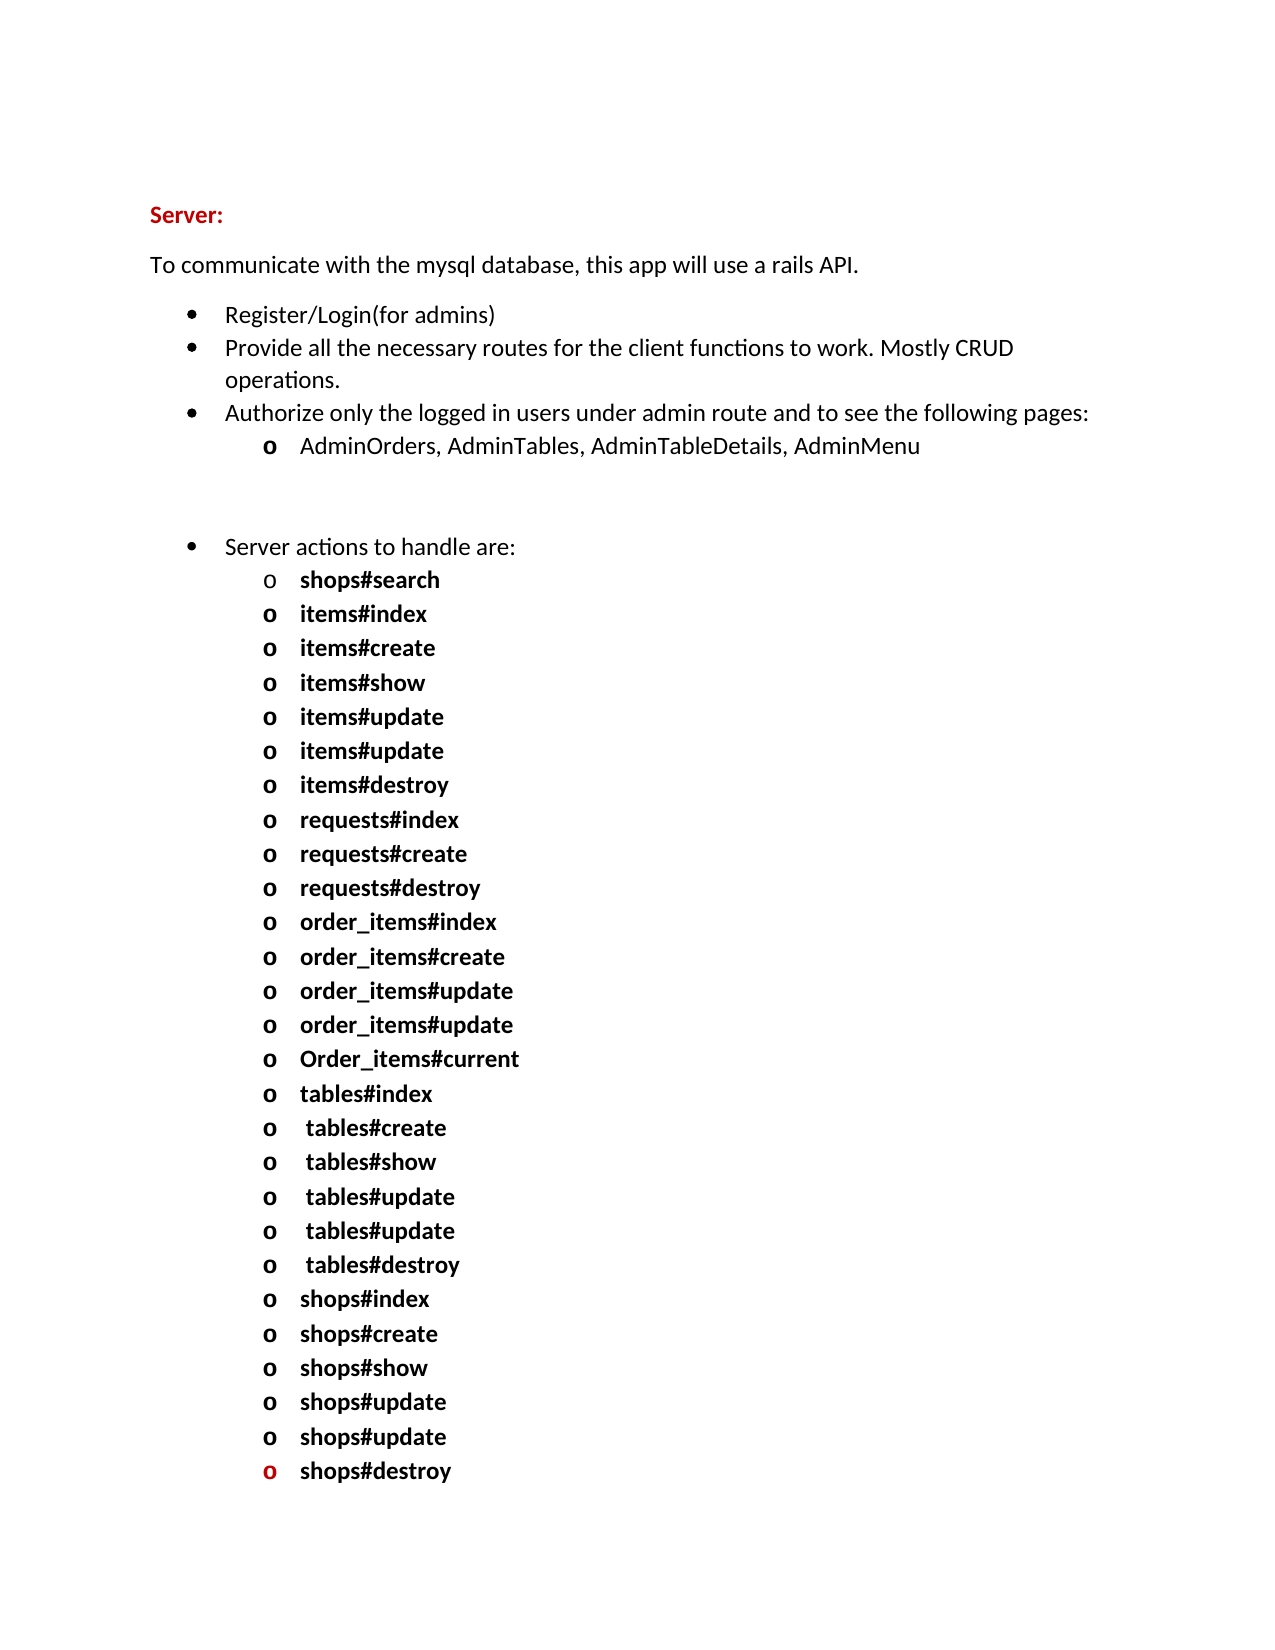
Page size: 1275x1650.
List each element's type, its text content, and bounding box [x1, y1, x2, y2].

list tables#update [262, 1215, 1125, 1247]
list items#destroy [262, 769, 1125, 801]
list Authorize only the logged in users under admin route and to see the following pages: [187, 397, 1125, 428]
list shops#create [262, 1318, 1125, 1349]
list Provide all the necessary routes for the client functions to work. Mostly CRUD operations. [187, 332, 1125, 395]
list shops#search [262, 564, 1125, 596]
list requests#index [262, 804, 1125, 836]
list tables#update [262, 1181, 1125, 1212]
list order_items#index [262, 907, 1125, 938]
list order_items#update [262, 1009, 1125, 1041]
list items#update [262, 701, 1125, 733]
list items#show [262, 667, 1125, 698]
list shops#show [262, 1352, 1125, 1384]
list order_items#update [262, 975, 1125, 1007]
list Order_items#current [262, 1044, 1125, 1075]
list Register/Login(for admins) [187, 299, 1125, 329]
list shops#update [262, 1386, 1125, 1418]
text To communicate with the mysql database, this app will use a rails API. [150, 249, 1125, 280]
list items#index [262, 598, 1125, 630]
list items#update [262, 735, 1125, 767]
list tables#index [262, 1078, 1125, 1110]
list requests#create [262, 838, 1125, 870]
list items#create [262, 632, 1125, 664]
list tables#destroy [262, 1249, 1125, 1281]
list tables#show [262, 1146, 1125, 1178]
list tables#create [262, 1112, 1125, 1144]
list requests#destroy [262, 872, 1125, 904]
text Server: [150, 199, 1125, 230]
list shops#destroy [262, 1455, 1125, 1487]
list order_items#create [262, 941, 1125, 973]
list Server actions to handle are: [187, 531, 1125, 561]
list shops#update [262, 1421, 1125, 1452]
list AdminOrders, AdminTables, AdminTableDetails, AdminMenu [262, 430, 1125, 462]
list shops#index [262, 1283, 1125, 1315]
